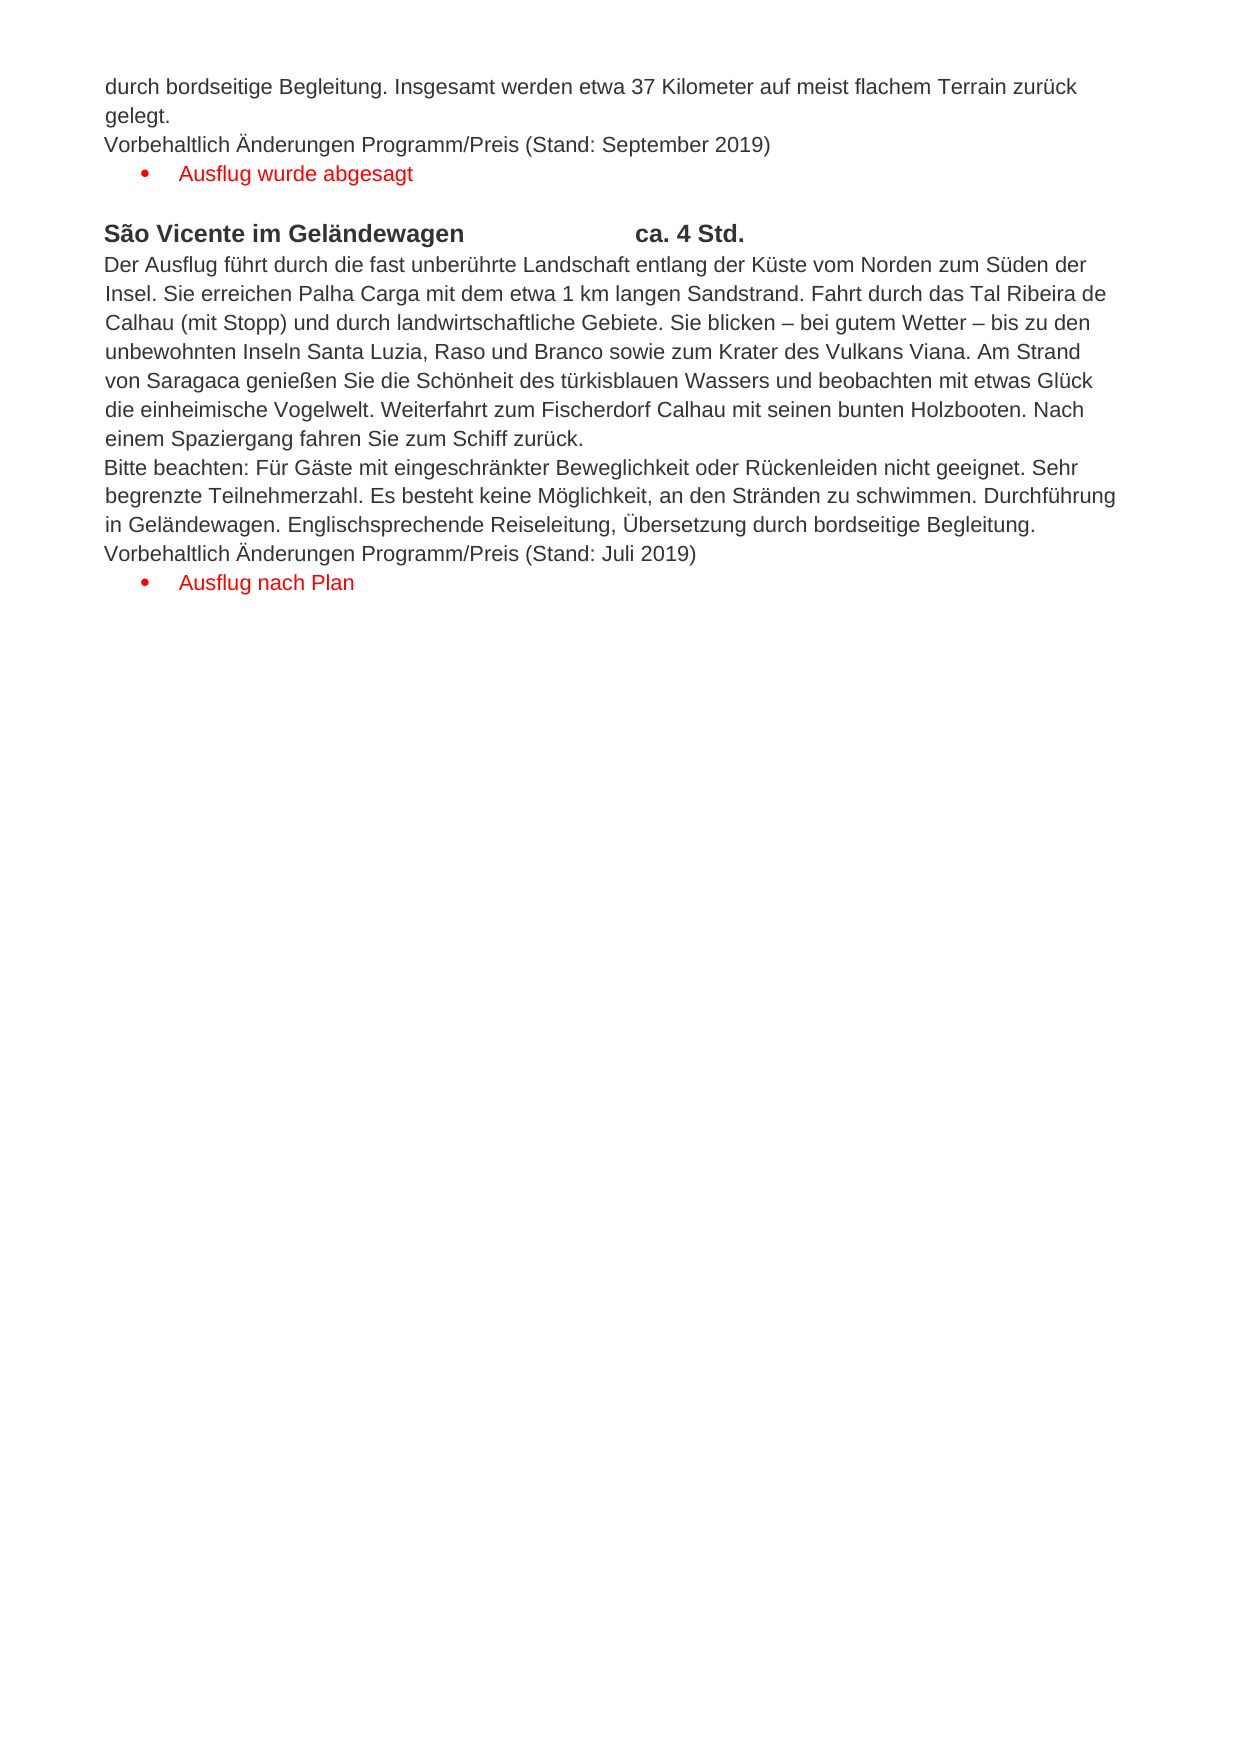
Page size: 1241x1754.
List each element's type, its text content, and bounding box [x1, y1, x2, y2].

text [103, 74, 1122, 128]
list Ausflug nach Plan [141, 570, 1122, 595]
text Vorbehaltlich Änderungen Programm/Preis (Stand: Juli 2019) [103, 541, 1122, 566]
text Vorbehaltlich Änderungen Programm/Preis (Stand: September 2019) [103, 132, 1122, 157]
text São Vicente im Geländewagen ca. 4 Std. [103, 219, 1122, 247]
list Ausflug wurde abgesagt [141, 161, 1122, 186]
text Der Ausflug führt durch die fast unberührte Landschaft entlang der Küste vom Norden zum Süden der Insel. Sie erreichen Palha Carga mit dem etwa 1 km langen Sandstrand. Fahrt durch das Tal Ribeira de Calhau (mit Stopp) und durch landwirtschaftliche Gebiete. Sie blicken – bei gutem Wetter – bis zu den unbewohnten Inseln Santa Luzia, Raso und Branco sowie zum Krater des Vulkans Viana. Am Strand von Saragaca genießen Sie die Schönheit des türkisblauen Wassers und beobachten mit etwas Glück die einheimische Vogelwelt. Weiterfahrt zum Fischerdorf Calhau mit seinen bunten Holzbooten. Nach einem Spaziergang fahren Sie zum Schiff zurück. [103, 252, 1122, 451]
text Bitte beachten: Für Gäste mit eingeschränkter Beweglichkeit oder Rückenleiden nicht geeignet. Sehr begrenzte Teilnehmerzahl. Es besteht keine Möglichkeit, an den Stränden zu schwimmen. Durchführung in Geländewagen. Englischsprechende Reiseleitung, Übersetzung durch bordseitige Begleitung. [103, 454, 1122, 537]
